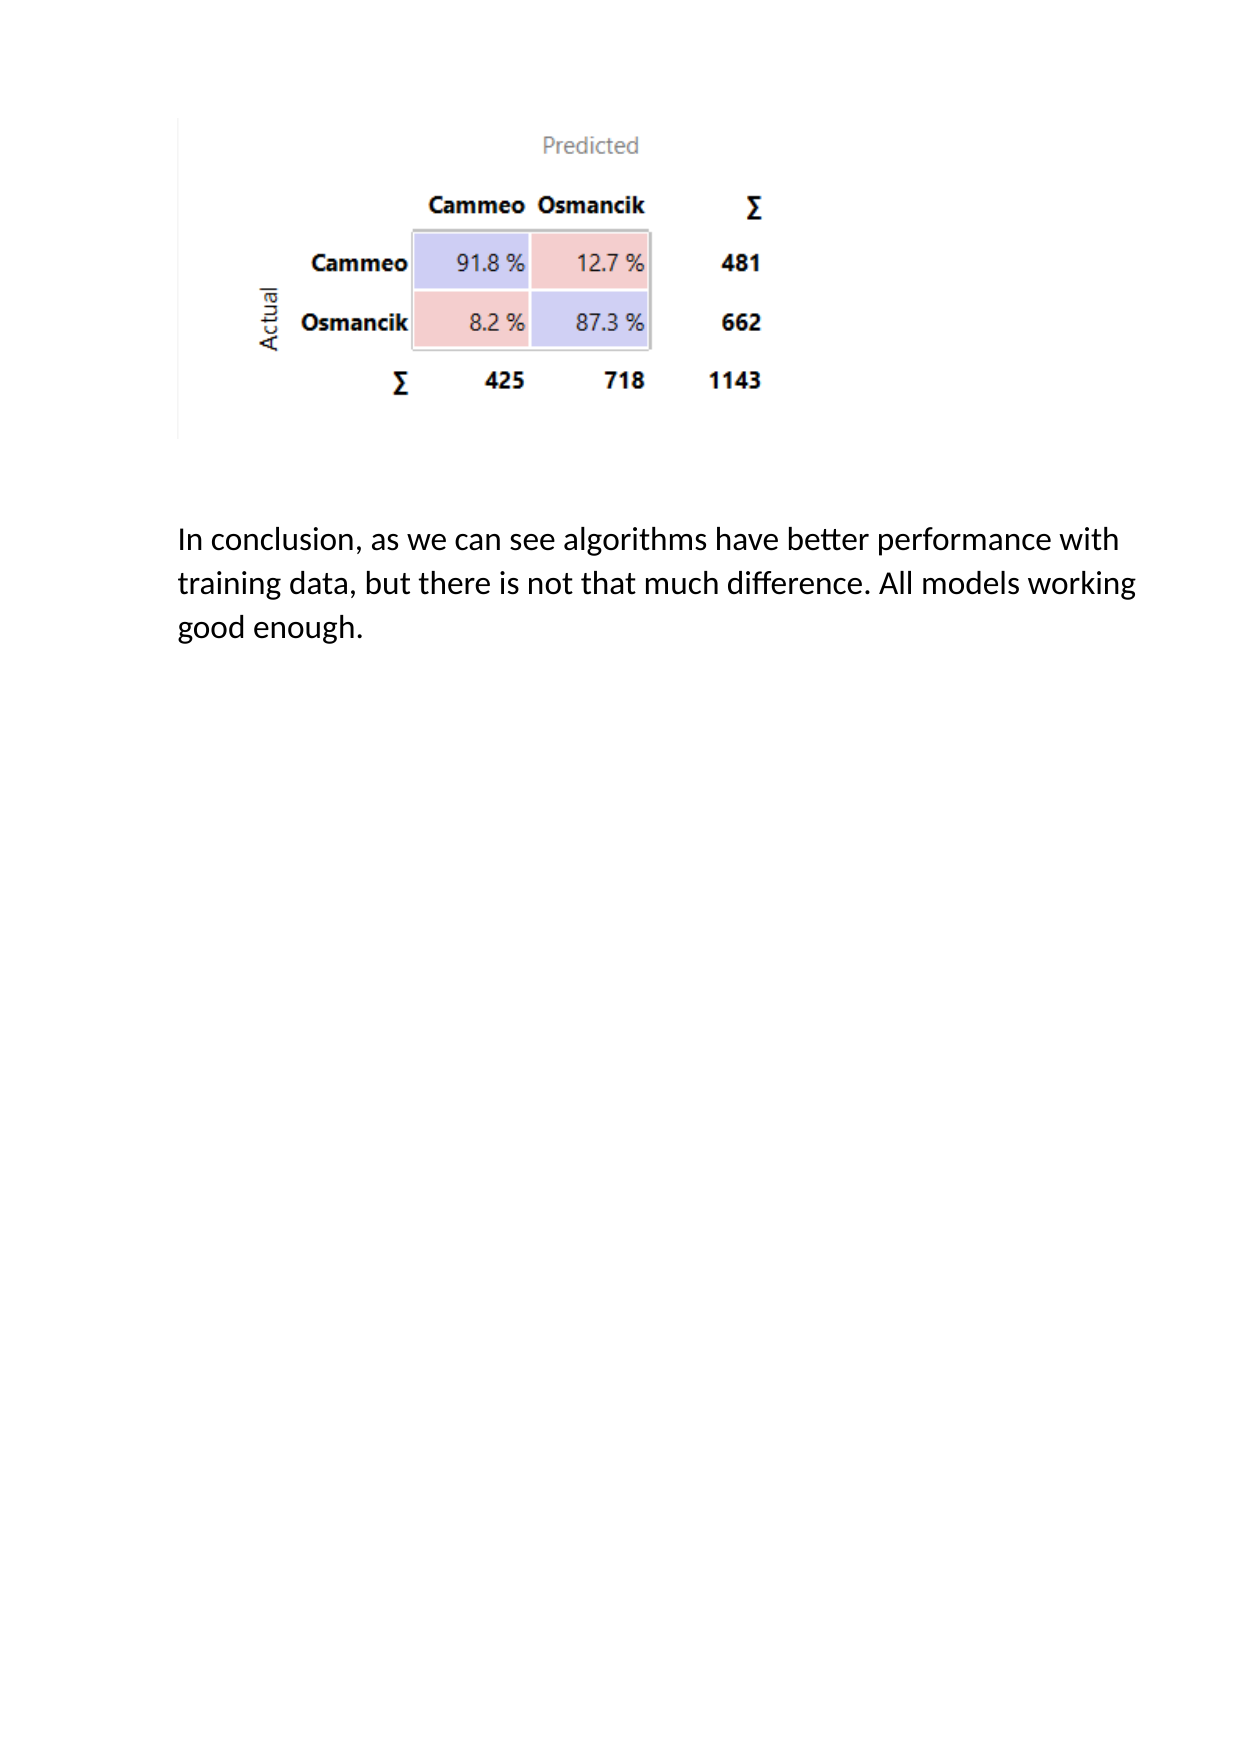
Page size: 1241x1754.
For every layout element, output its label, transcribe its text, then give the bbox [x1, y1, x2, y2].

text In conclusion, as we can see algorithms have better performance with training data, but there is not that much difference. All models working good enough. [177, 518, 1152, 647]
picture [177, 118, 882, 439]
